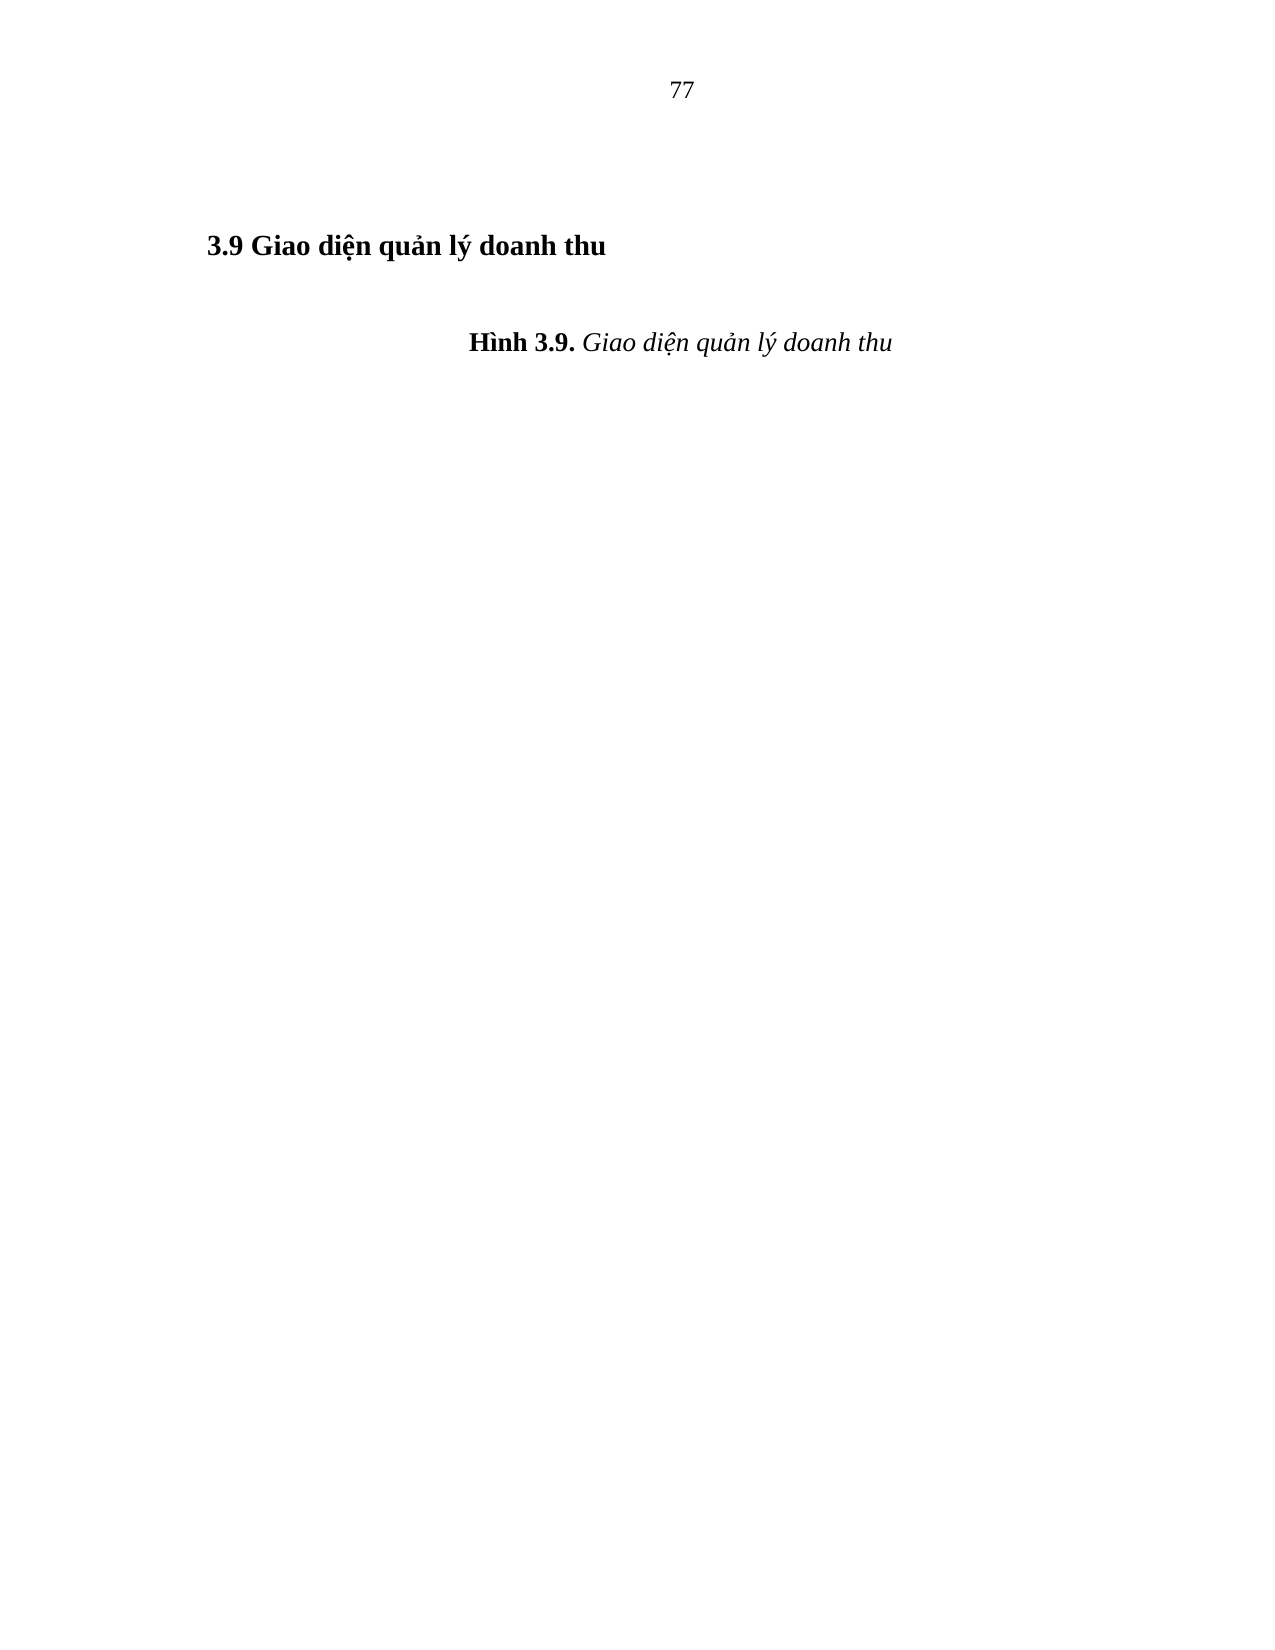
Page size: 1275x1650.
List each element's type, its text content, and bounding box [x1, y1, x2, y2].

subtitle 3.9 Giao diện quản lý doanh thu [207, 228, 1157, 261]
text Hình 3.9. Giao diện quản lý doanh thu [207, 326, 1157, 357]
